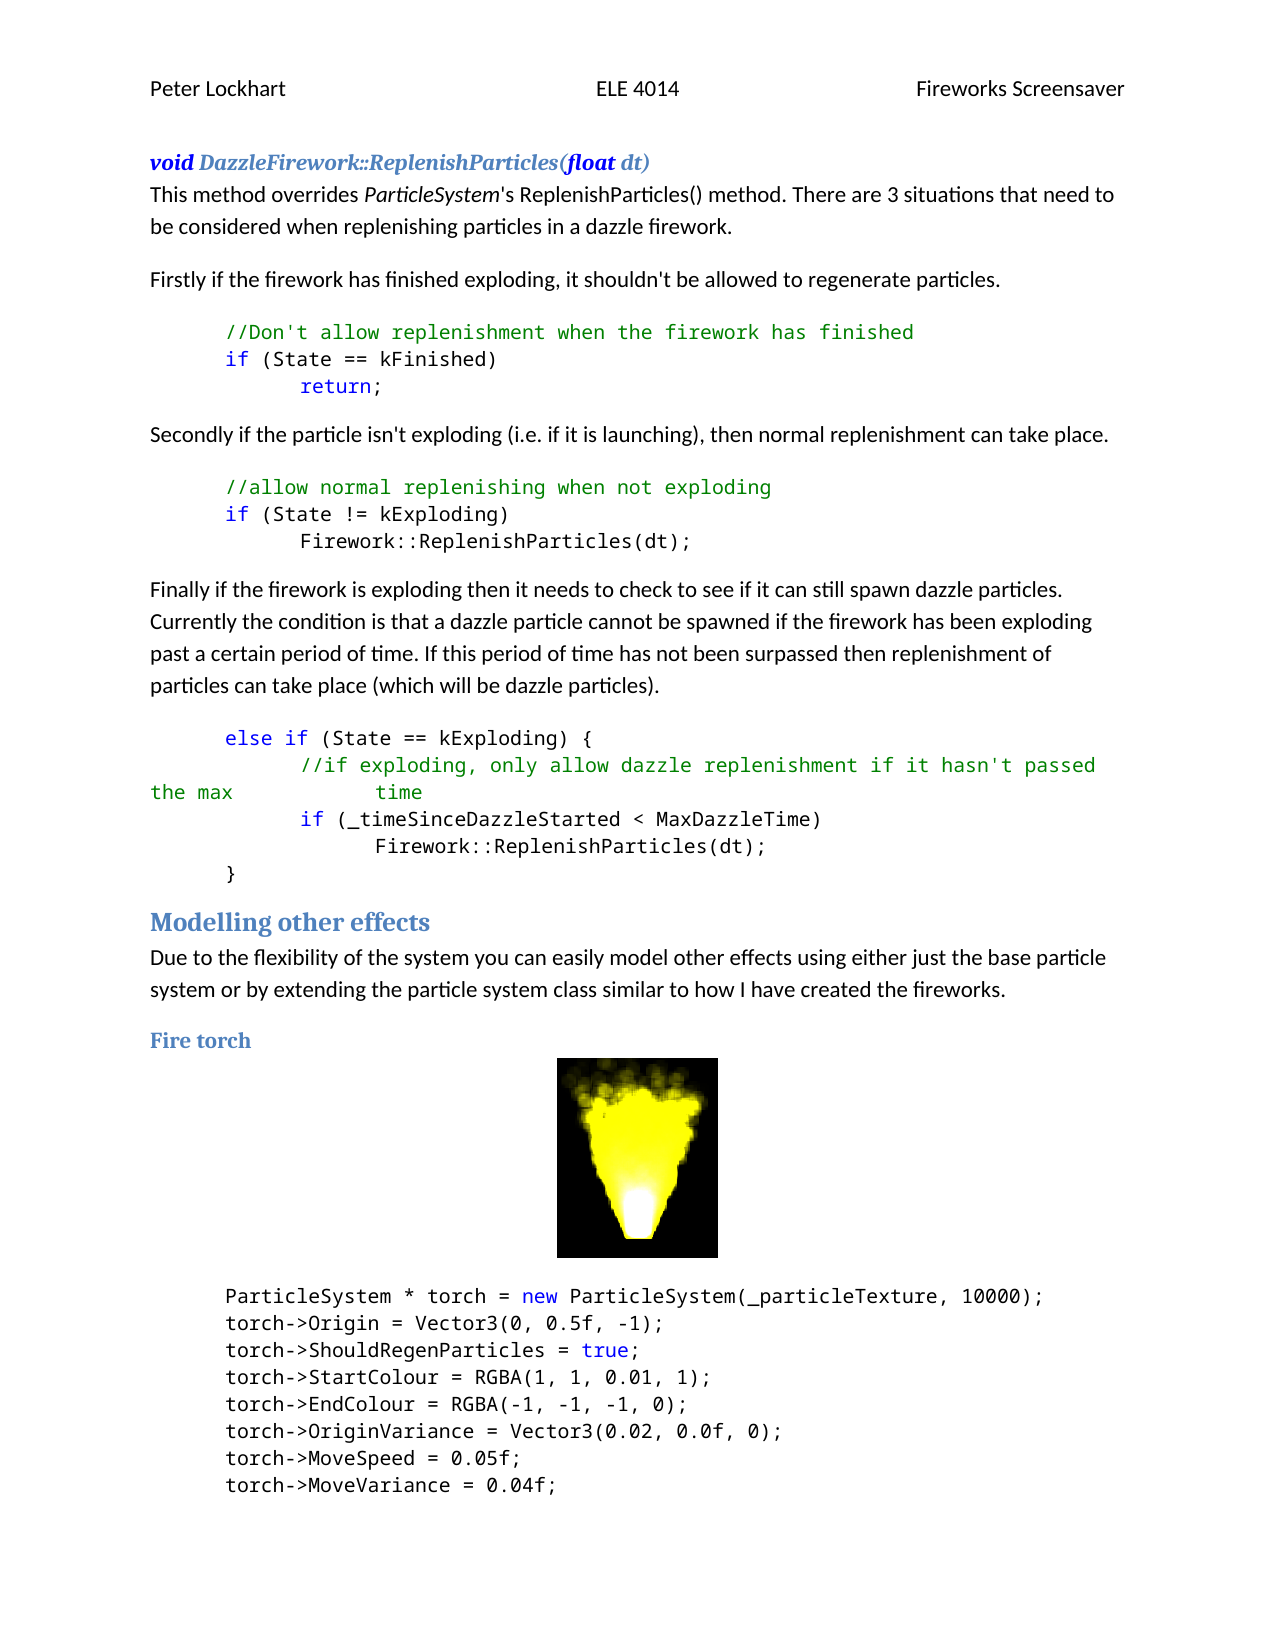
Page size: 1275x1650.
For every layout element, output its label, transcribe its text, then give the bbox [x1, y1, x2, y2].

text torch->MoveSpeed = 0.05f; [150, 1444, 1125, 1471]
text //allow normal replenishing when not exploding [150, 473, 1125, 500]
text //if exploding, only allow dazzle replenishment if it hasn't passed the max time [150, 752, 1125, 806]
text else if (State == kExploding) { [150, 724, 1125, 752]
text torch->Origin = Vector3(0, 0.5f, -1); [150, 1309, 1125, 1336]
subtitle void DazzleFirework::ReplenishParticles(float dt) [150, 150, 1125, 176]
text This method overrides ParticleSystem's ReplenishParticles() method. There are 3 situations that need to be considered when replenishing particles in a dazzle firework. [150, 180, 1125, 240]
picture [557, 1058, 718, 1258]
subtitle Modelling other effects [150, 907, 1125, 938]
text Firstly if the firework has finished exploding, it shouldn't be allowed to regenerate particles. [150, 265, 1125, 293]
text torch->MoveVariance = 0.04f; [150, 1471, 1125, 1498]
subtitle Fire torch [150, 1028, 1125, 1054]
text Due to the flexibility of the system you can easily model other effects using either just the base particle system or by extending the particle system class similar to how I have created the fireworks. [150, 943, 1125, 1003]
text Finally if the firework is exploding then it needs to check to see if it can still spawn dazzle particles. Currently the condition is that a dazzle particle cannot be spawned if the firework has been exploding past a certain period of time. If this period of time has not been surpassed then replenishment of particles can take place (which will be dazzle particles). [150, 575, 1125, 699]
text torch->EndColour = RGBA(-1, -1, -1, 0); [150, 1390, 1125, 1417]
text ParticleSystem * torch = new ParticleSystem(_particleTexture, 10000); [150, 1282, 1125, 1309]
text //Don't allow replenishment when the firework has finished [150, 318, 1125, 345]
text Firework::ReplenishParticles(dt); [150, 527, 1125, 554]
text torch->ShouldRegenParticles = true; [150, 1336, 1125, 1363]
text } [150, 859, 1125, 886]
text Secondly if the particle isn't exploding (i.e. if it is launching), then normal replenishment can take place. [150, 420, 1125, 448]
text if (State == kFinished) [150, 345, 1125, 372]
text if (State != kExploding) [150, 500, 1125, 527]
text Firework::ReplenishParticles(dt); [150, 832, 1125, 859]
text return; [150, 372, 1125, 399]
text torch->OriginVariance = Vector3(0.02, 0.0f, 0); [150, 1417, 1125, 1444]
text if (_timeSinceDazzleStarted < MaxDazzleTime) [150, 806, 1125, 832]
text torch->StartColour = RGBA(1, 1, 0.01, 1); [150, 1363, 1125, 1390]
